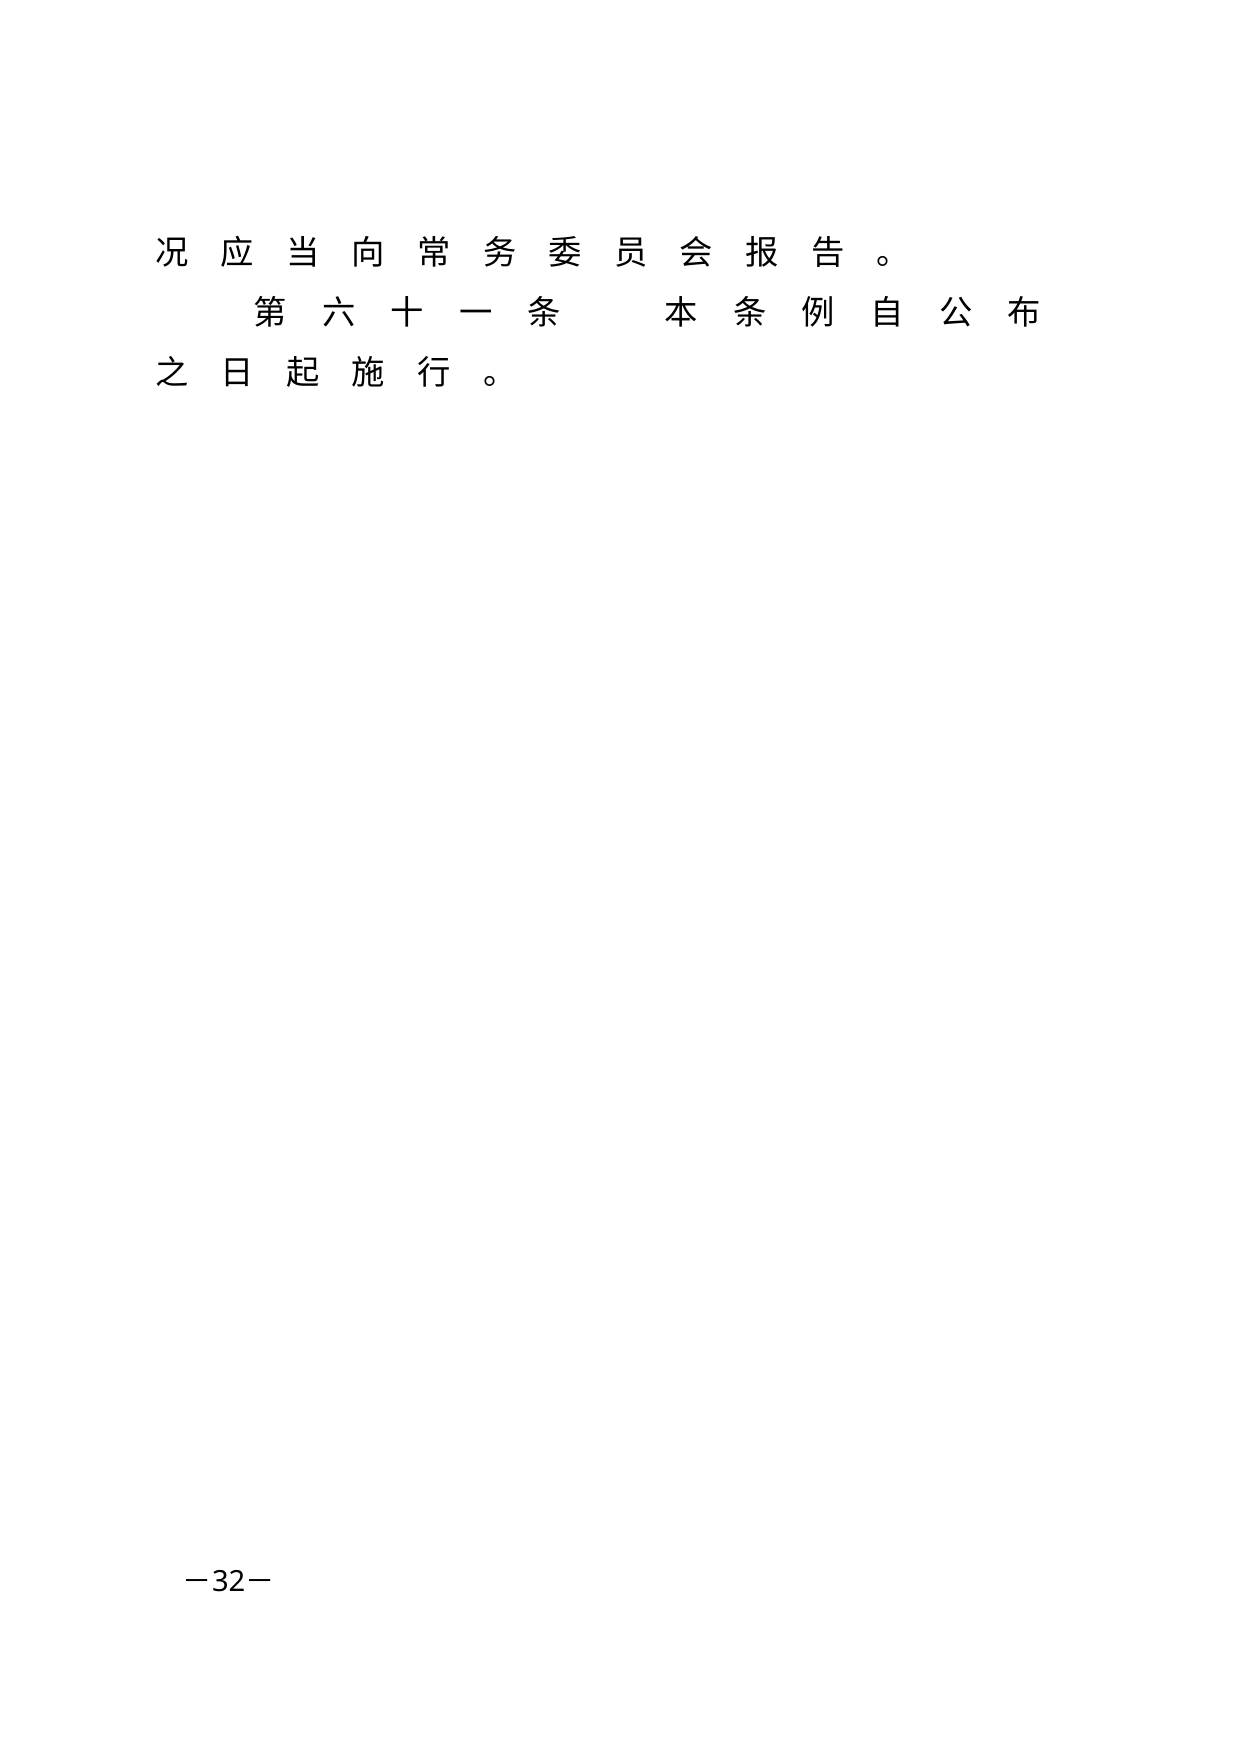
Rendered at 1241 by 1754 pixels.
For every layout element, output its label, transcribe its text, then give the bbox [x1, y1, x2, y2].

text 第六十条 地方性法规实施两年后，或者地方性法规实施后的社会环境发生重大变化的，市人民代表大会有关的专门委员会、常务委员会工作机构可以组织对地方性法规或者地方性法规中有关规定进行立法后评估。评估情况应当向常务委员会报告。 [155, 219, 1073, 280]
text 第六十一条 本条例自公布之日起施行。 [155, 280, 1073, 400]
